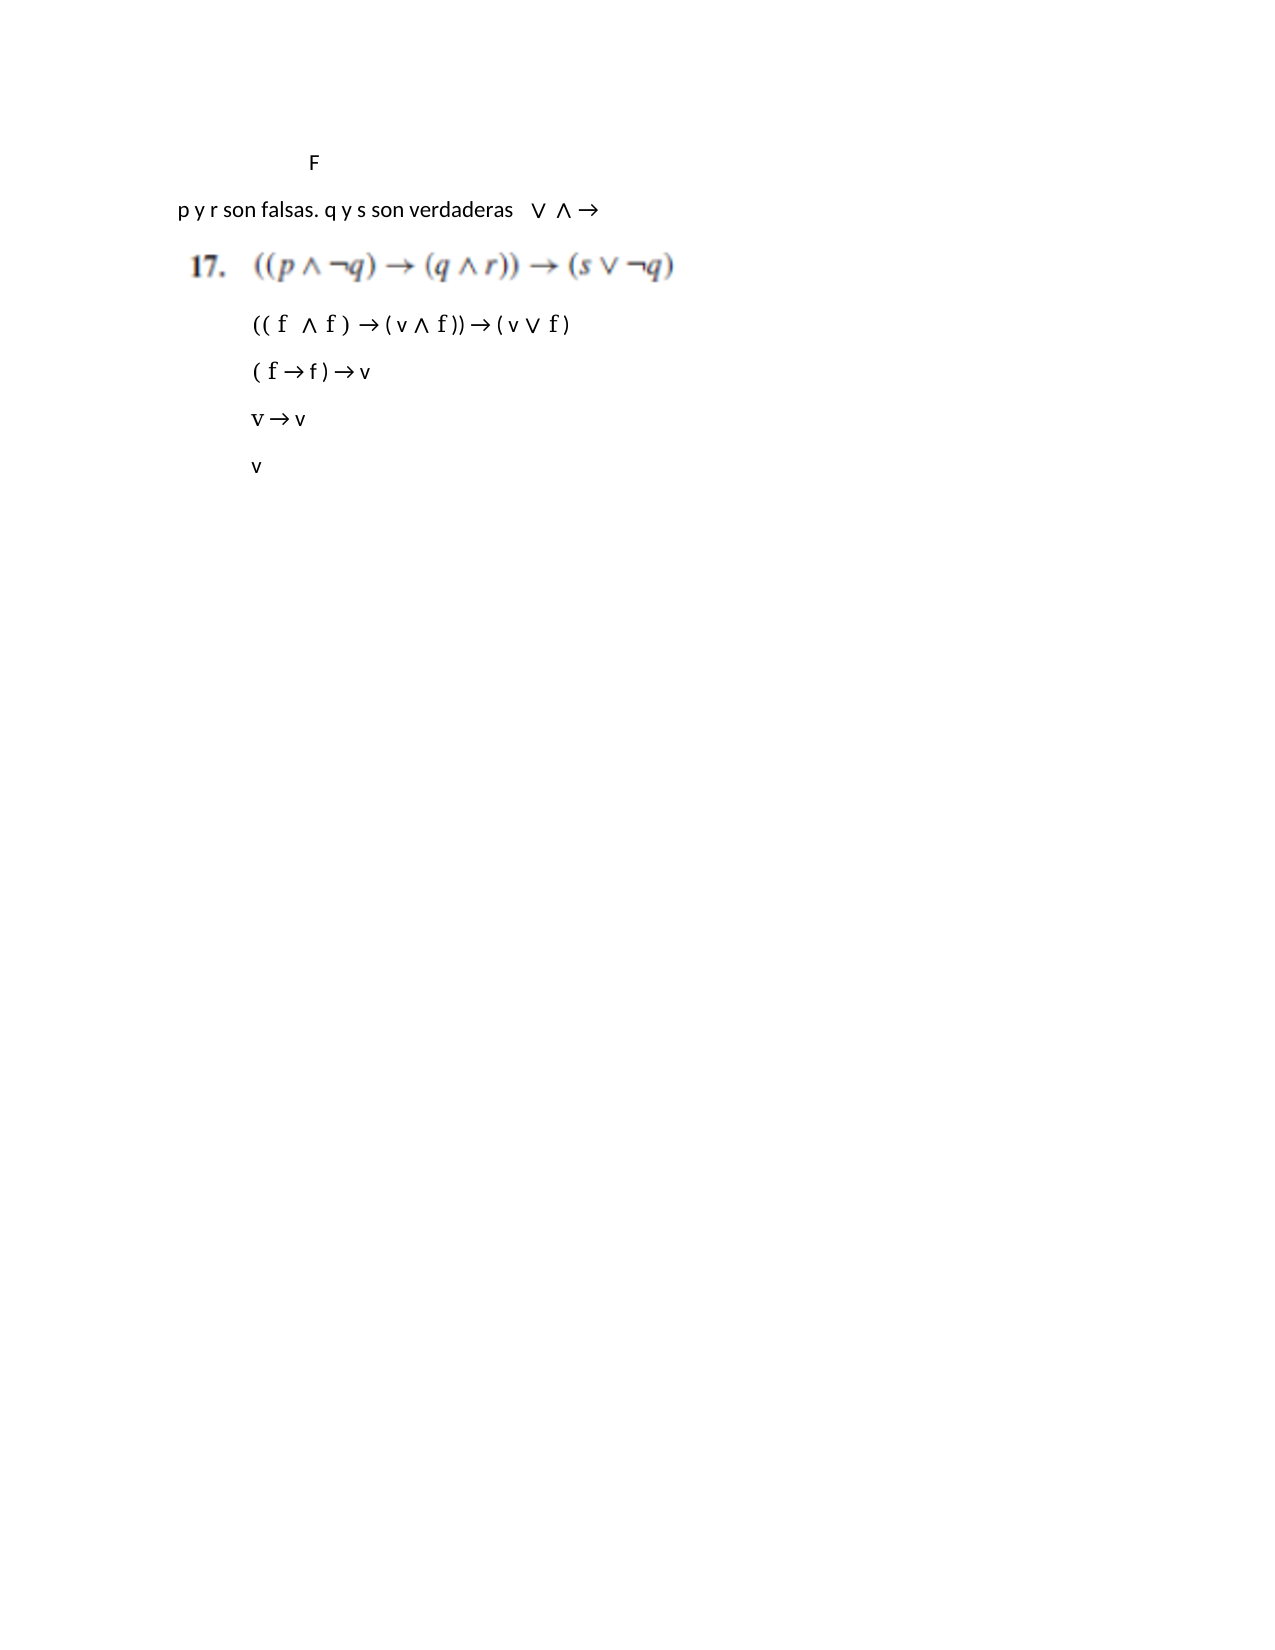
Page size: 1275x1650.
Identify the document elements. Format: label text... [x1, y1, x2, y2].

text ( f → f ) → v [177, 357, 1098, 385]
text F [177, 148, 1098, 176]
text v [177, 451, 1098, 479]
text v → v [177, 404, 1098, 432]
text (( f ∧ f ) → ( v ∧ f )) → ( v ∨ f ) [177, 309, 1098, 338]
text p y r son falsas. q y s son verdaderas ∨ ∧ → [177, 194, 1098, 223]
picture [177, 241, 678, 291]
